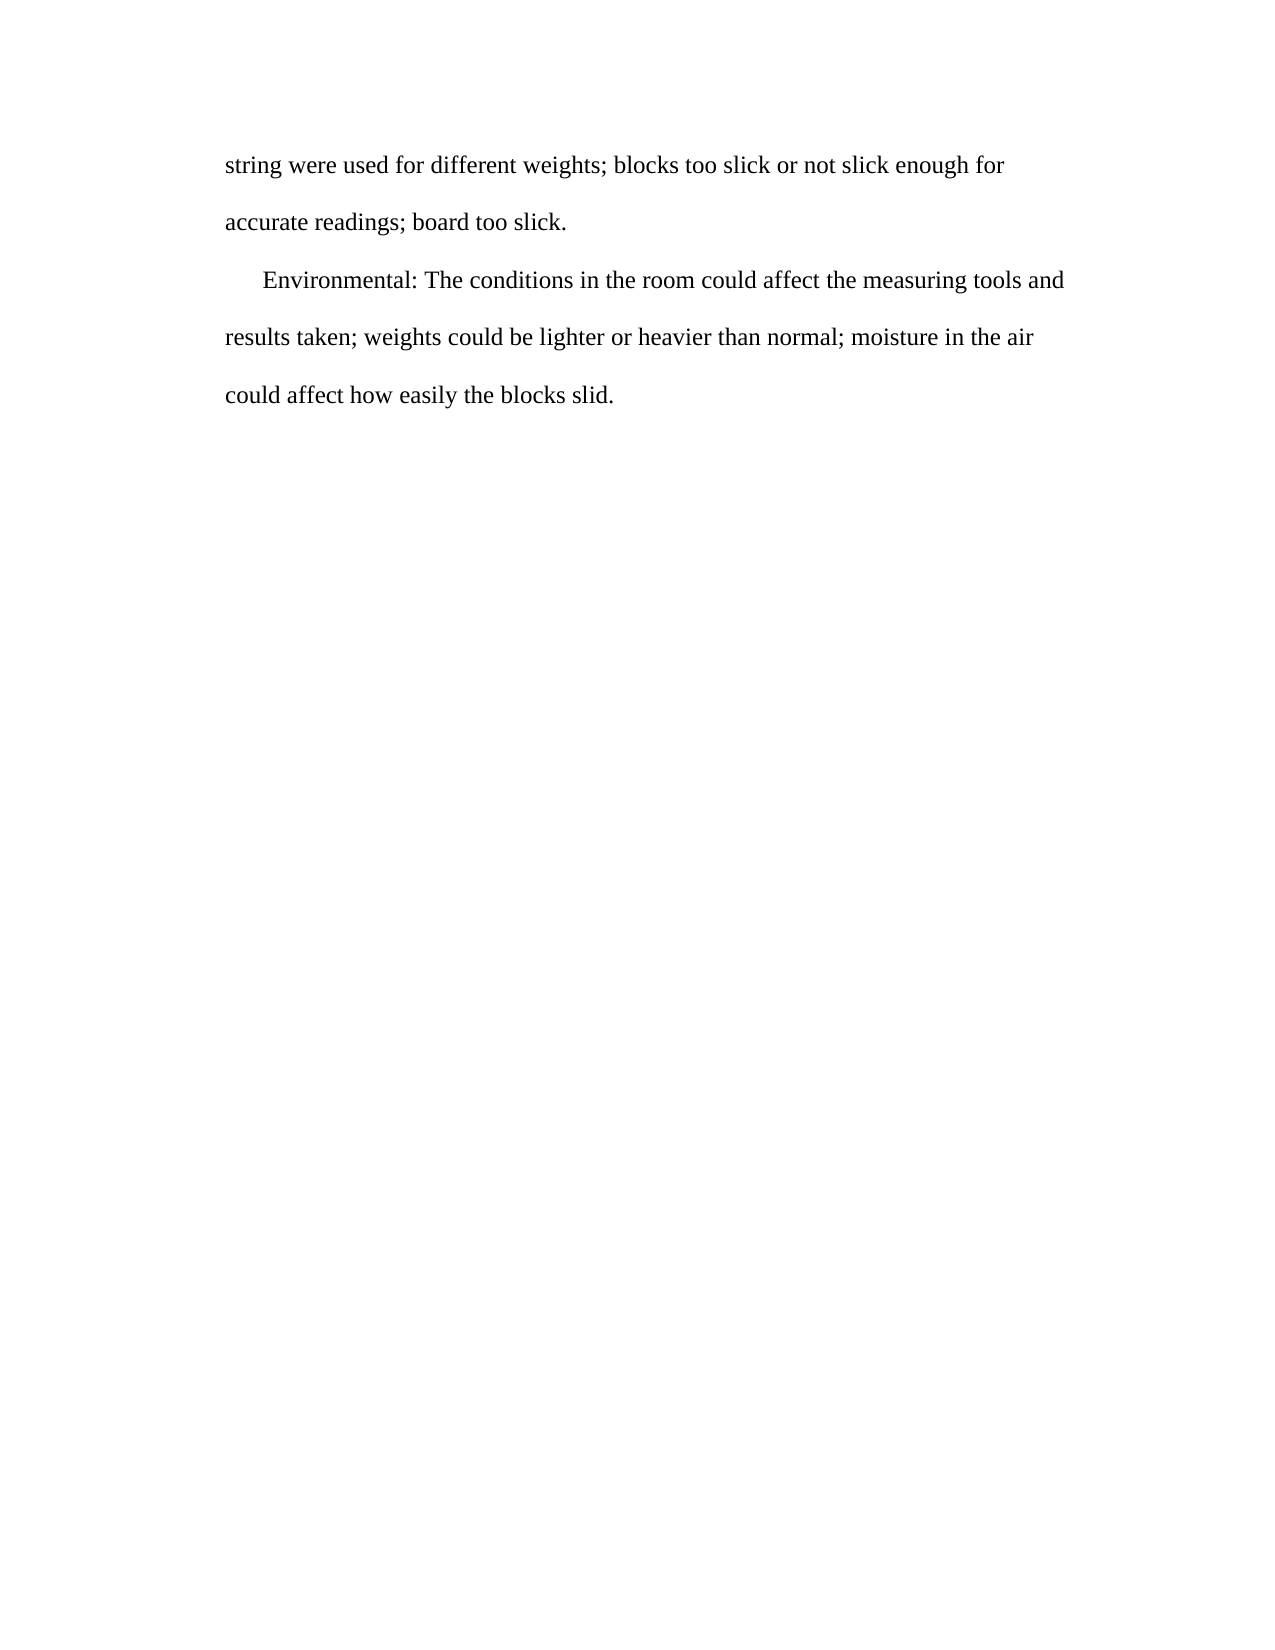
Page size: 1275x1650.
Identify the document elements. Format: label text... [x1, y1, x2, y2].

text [225, 150, 1087, 236]
text Environmental: The conditions in the room could affect the measuring tools and results taken; weights could be lighter or heavier than normal; moisture in the air could affect how easily the blocks slid. [225, 265, 1087, 409]
